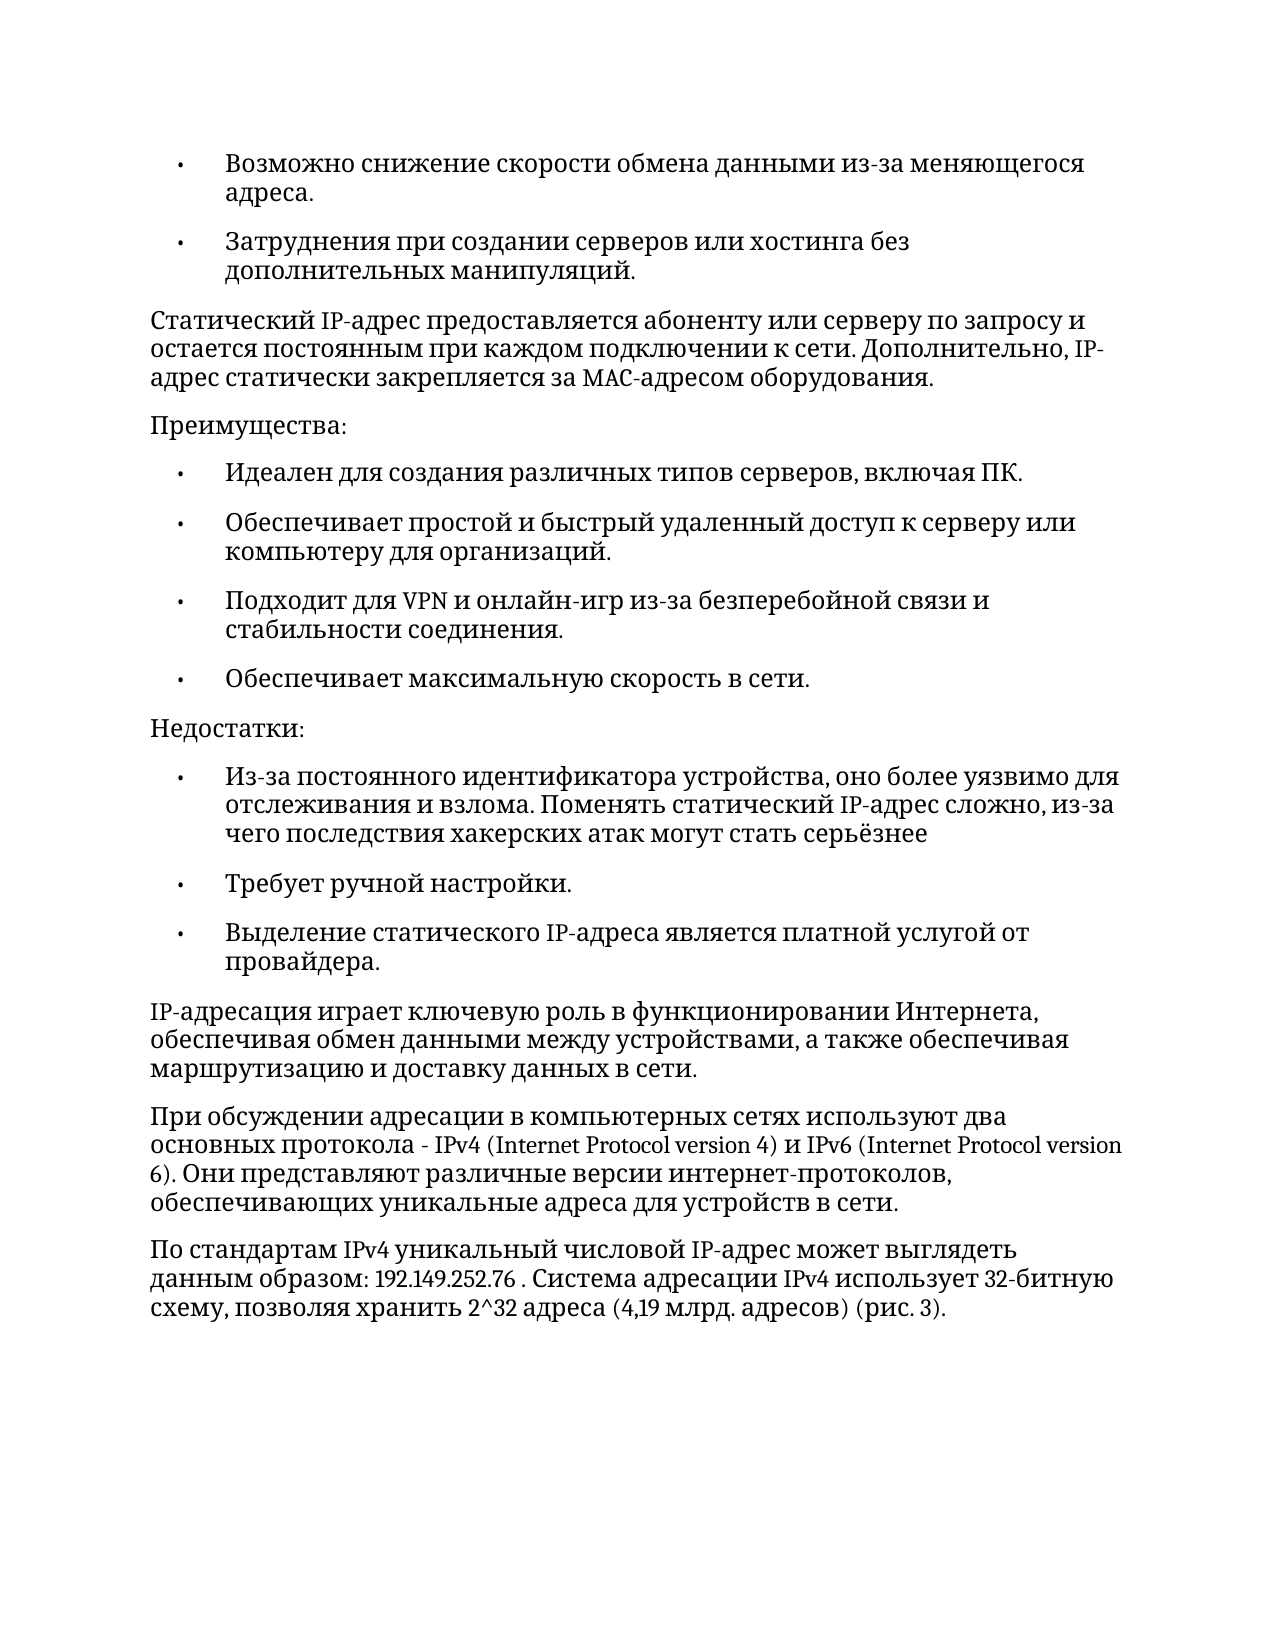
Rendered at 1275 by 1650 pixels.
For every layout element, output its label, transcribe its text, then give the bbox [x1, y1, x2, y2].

list Идеален для создания различных типов серверов, включая ПК. [175, 459, 1125, 488]
list Затруднения при создании серверов или хостинга без дополнительных манипуляций. [175, 228, 1125, 286]
text По стандартам IPv4 уникальный числовой IP-адрес может выглядеть данным образом: 192.149.252.76 . Система адресации IPv4 использует 32-битную схему, позволяя хранить 2^32 адреса (4,19 млрд. адресов) (рис. 3). [150, 1236, 1125, 1322]
text Преимущества: [150, 412, 1125, 440]
list Подходит для VPN и онлайн-игр из-за безперебойной связи и стабильности соединения. [175, 587, 1125, 644]
list Из-за постоянного идентификатора устройства, оно более уязвимо для отслеживания и взлома. Поменять статический IP-адрес сложно, из-за чего последствия хакерских атак могут стать серьёзнее [175, 762, 1125, 849]
text При обсуждении адресации в компьютерных сетях используют два основных протокола - IPv4 (Internet Protocol version 4) и IPv6 (Internet Protocol version 6). Они представляют различные версии интернет-протоколов, обеспечивающих уникальные адреса для устройств в сети. [150, 1102, 1125, 1217]
text IP-адресация играет ключевую роль в функционировании Интернета, обеспечивая обмен данными между устройствами, а также обеспечивая маршрутизацию и доставку данных в сети. [150, 997, 1125, 1084]
text Недостатки: [150, 715, 1125, 744]
list Требует ручной настройки. [175, 869, 1125, 898]
list Выделение статического IP-адреса является платной услугой от провайдера. [175, 919, 1125, 977]
list Обеспечивает простой и быстрый удаленный доступ к серверу или компьютеру для организаций. [175, 509, 1125, 566]
list Возможно снижение скорости обмена данными из-за меняющегося адреса. [175, 150, 1125, 207]
text Статический IP-адрес предоставляется абоненту или серверу по запросу и остается постоянным при каждом подключении к сети. Дополнительно, IP-адрес статически закрепляется за MAC-адресом оборудования. [150, 307, 1125, 393]
list Обеспечивает максимальную скорость в сети. [175, 665, 1125, 694]
